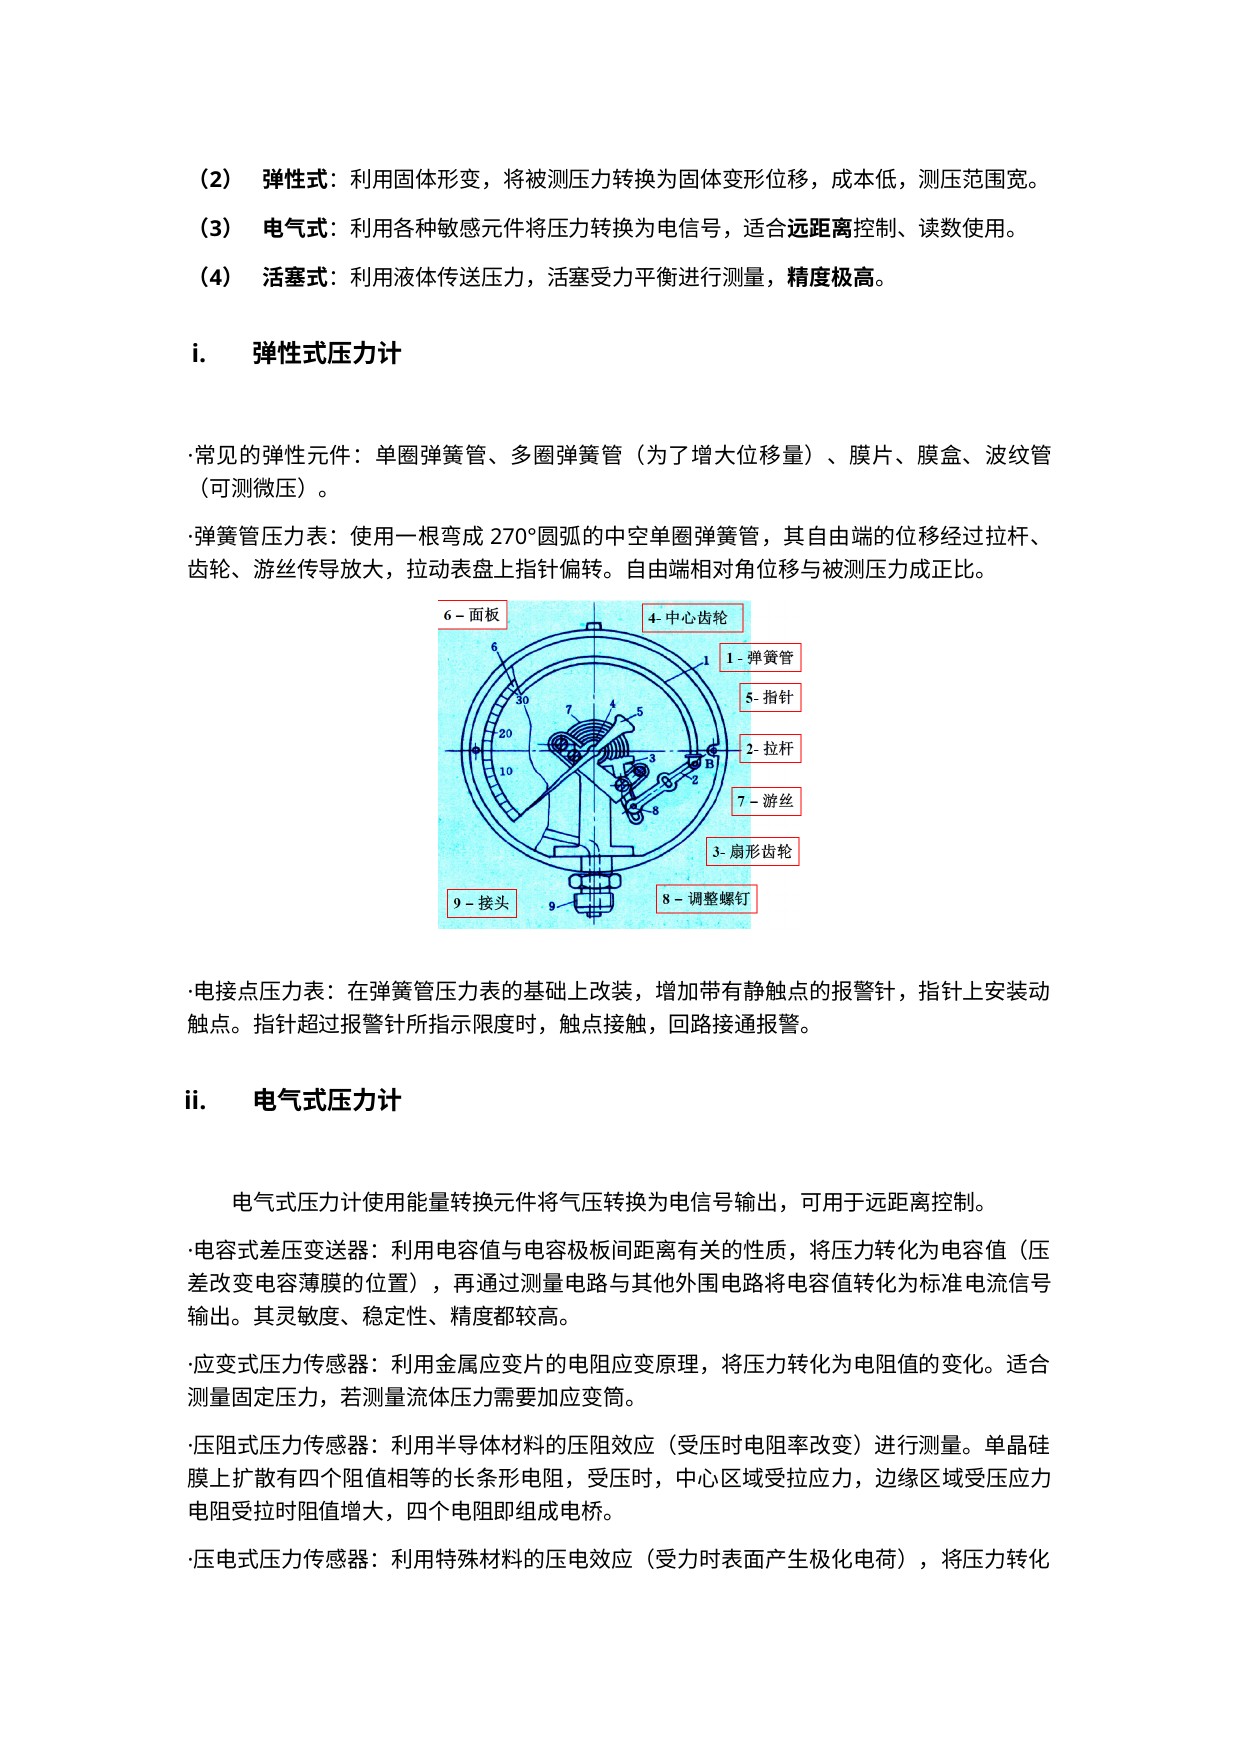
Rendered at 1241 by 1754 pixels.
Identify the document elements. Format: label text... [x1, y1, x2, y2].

text ·电接点压力表：在弹簧管压力表的基础上改装，增加带有静触点的报警针，指针上安装动触点。指针超过报警针所指示限度时，触点接触，回路接通报警。 [187, 974, 1053, 1039]
list 弹性式：利用固体形变，将被测压力转换为固体变形位移，成本低，测压范围宽。 [187, 162, 1053, 194]
text 电气式压力计使用能量转换元件将气压转换为电信号输出，可用于远距离控制。 [187, 1184, 1053, 1217]
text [187, 1542, 1053, 1574]
text ·弹簧管压力表：使用一根弯成270°圆弧的中空单圈弹簧管，其自由端的位移经过拉杆、齿轮、游丝传导放大，拉动表盘上指针偏转。自由端相对角位移与被测压力成正比。 [187, 519, 1053, 584]
text ·应变式压力传感器：利用金属应变片的电阻应变原理，将压力转化为电阻值的变化。适合测量固定压力，若测量流体压力需要加应变筒。 [187, 1347, 1053, 1412]
picture [438, 600, 803, 929]
text ·常见的弹性元件：单圈弹簧管、多圈弹簧管（为了增大位移量）、膜片、膜盒、波纹管（可测微压）。 [187, 438, 1053, 503]
list 电气式：利用各种敏感元件将压力转换为电信号，适合远距离控制、读数使用。 [187, 211, 1053, 243]
subtitle 弹性式压力计 [206, 319, 1053, 384]
list 活塞式：利用液体传送压力，活塞受力平衡进行测量，精度极高。 [187, 259, 1053, 292]
text ·电容式差压变送器：利用电容值与电容极板间距离有关的性质，将压力转化为电容值（压差改变电容薄膜的位置），再通过测量电路与其他外围电路将电容值转化为标准电流信号输出。其灵敏度、稳定性、精度都较高。 [187, 1233, 1053, 1331]
subtitle 电气式压力计 [206, 1066, 1053, 1131]
text ·压阻式压力传感器：利用半导体材料的压阻效应（受压时电阻率改变）进行测量。单晶硅膜上扩散有四个阻值相等的长条形电阻，受压时，中心区域受拉应力，边缘区域受压应力，电阻受拉时阻值增大，四个电阻即组成电桥。 [187, 1428, 1053, 1526]
